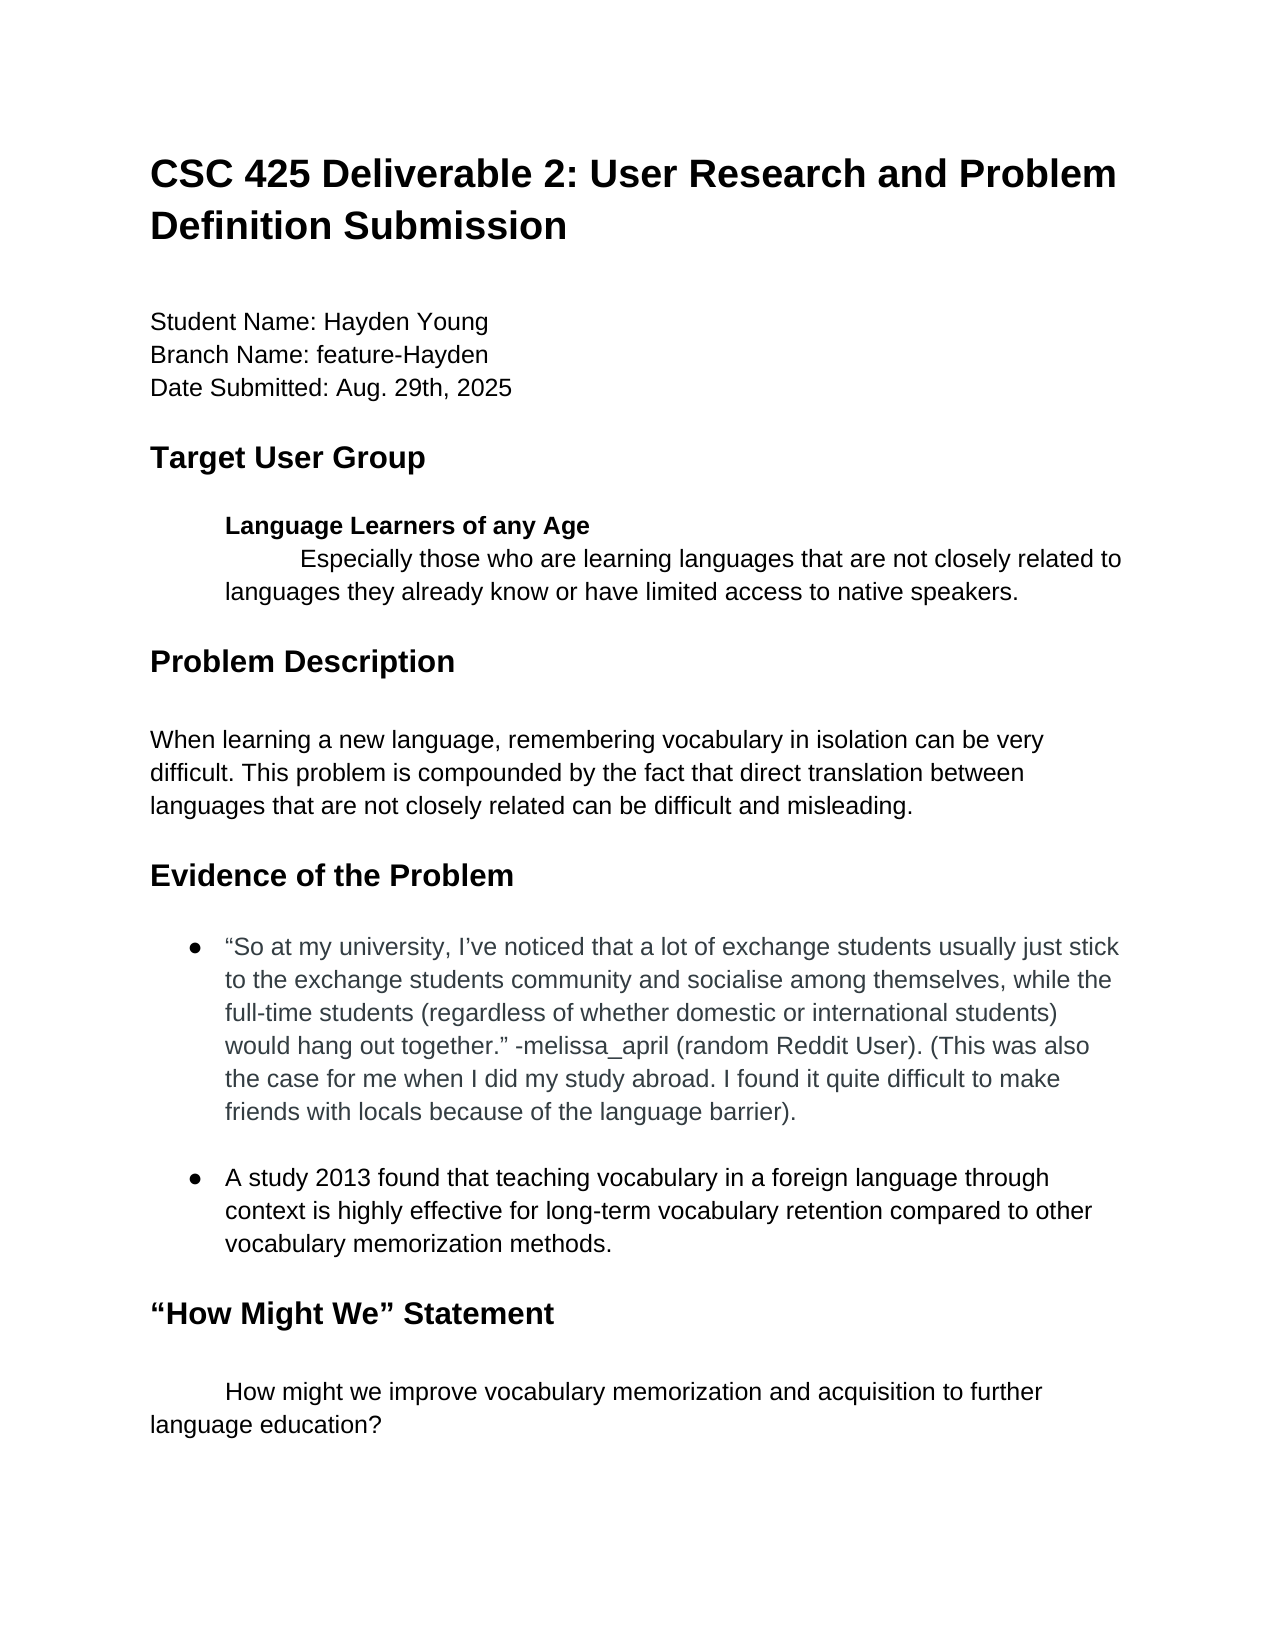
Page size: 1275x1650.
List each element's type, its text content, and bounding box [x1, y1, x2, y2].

text Problem Description [150, 643, 1125, 679]
text CSC 425 Deliverable 2: User Research and Problem Definition Submission [150, 150, 1125, 248]
text Especially those who are learning languages that are not closely related to languages they already know or have limited access to native speakers. [225, 544, 1125, 606]
list “So at my university, I’ve noticed that a lot of exchange students usually just stick to the exchange students community and socialise among themselves, while the full-time students (regardless of whether domestic or international students) would hang out together.” -melissa_april (random Reddit User). (This was also the case for me when I did my study abroad. I found it quite difficult to make friends with locals because of the language barrier). [187, 932, 1125, 1126]
text Evidence of the Problem [150, 857, 1125, 893]
text Target User Group [150, 439, 1125, 475]
text Date Submitted: Aug. 29th, 2025 [150, 373, 1125, 402]
text How might we improve vocabulary memorization and acquisition to further language education? [150, 1377, 1125, 1439]
text Branch Name: feature-Hayden [150, 340, 1125, 369]
text Language Learners of any Age [150, 511, 1125, 539]
text “How Might We” Statement [150, 1295, 1125, 1331]
text When learning a new language, remembering vocabulary in isolation can be very difficult. This problem is compounded by the fact that direct translation between languages that are not closely related can be difficult and misleading. [150, 725, 1125, 820]
text Student Name: Hayden Young [150, 307, 1125, 336]
list A study 2013 found that teaching vocabulary in a foreign language through context is highly effective for long-term vocabulary retention compared to other vocabulary memorization methods. [187, 1163, 1125, 1258]
